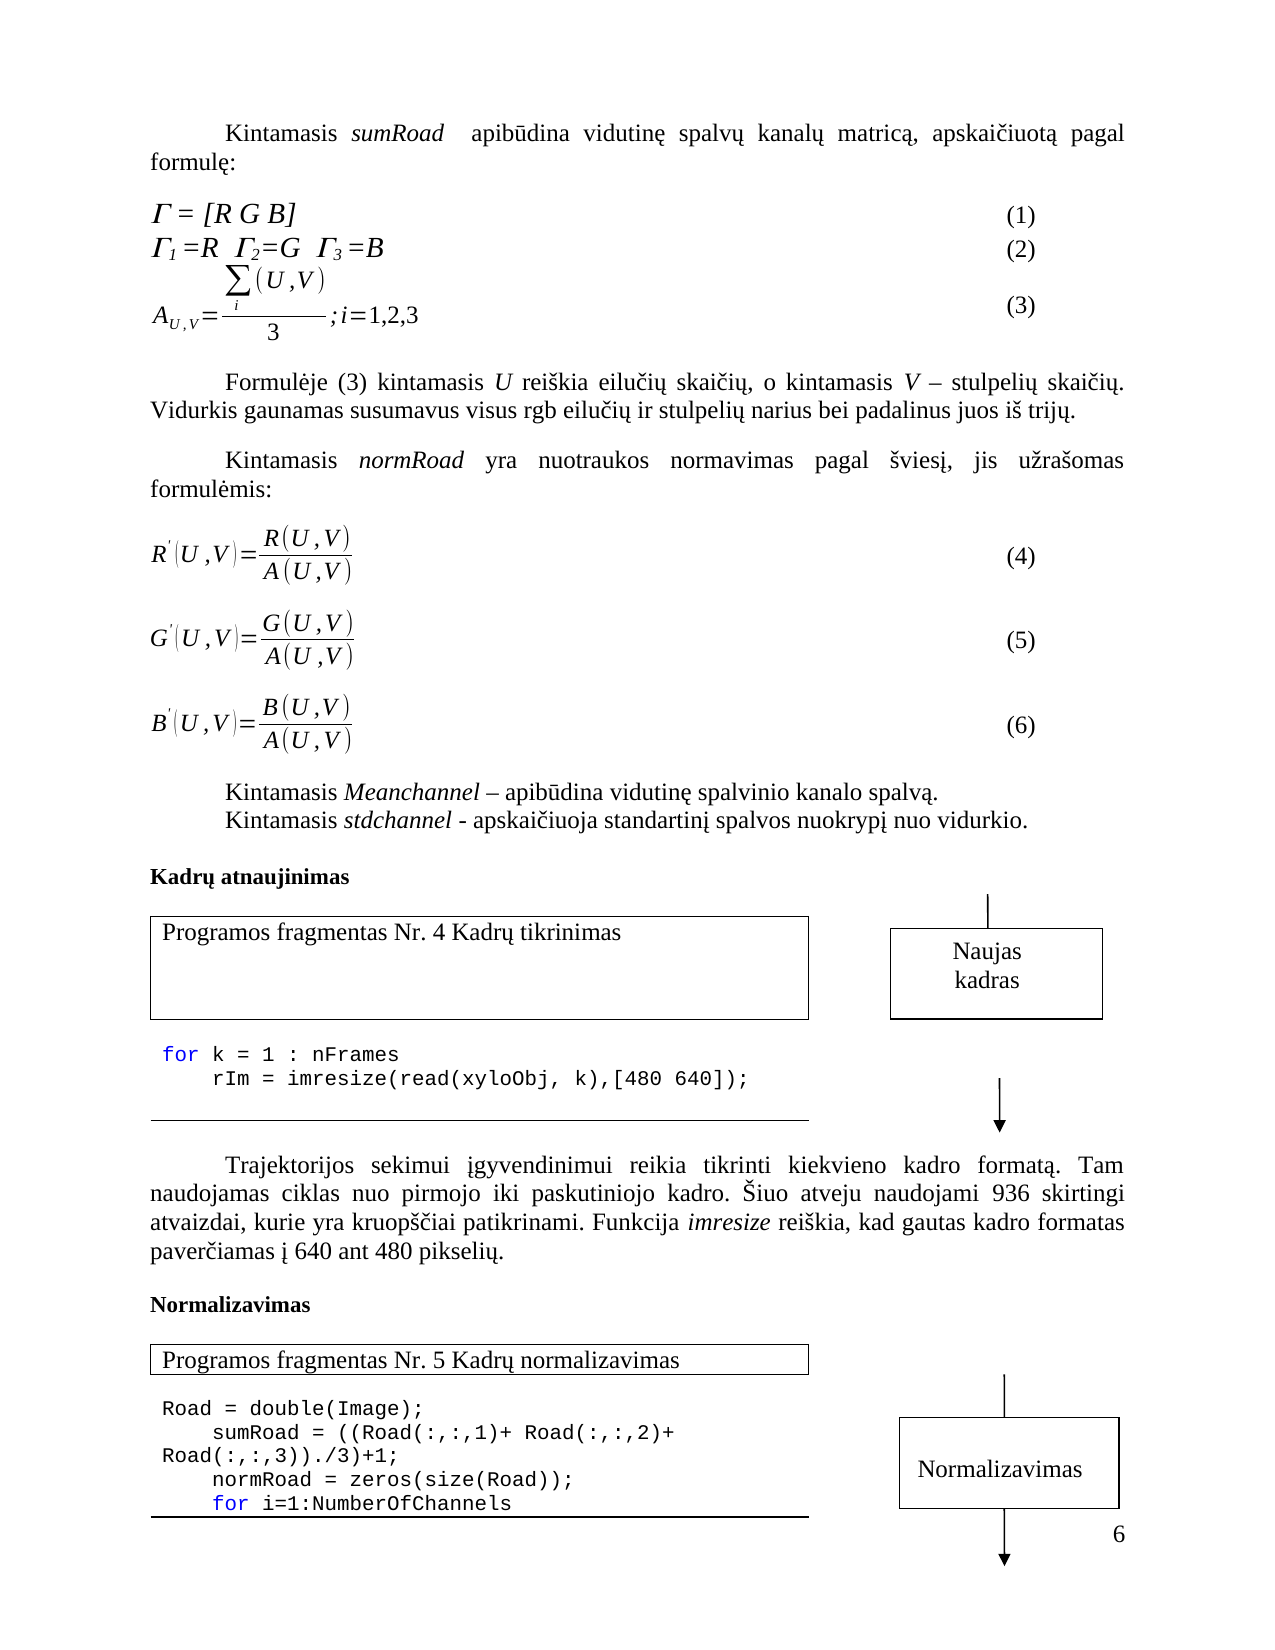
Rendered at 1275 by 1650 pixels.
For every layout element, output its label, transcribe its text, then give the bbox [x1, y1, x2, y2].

text Kadrų atnaujinimas [150, 863, 1125, 889]
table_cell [151, 1375, 809, 1516]
text (6) [150, 692, 1125, 756]
text Trajektorijos sekimui įgyvendinimui reikia tikrinti kiekvieno kadro formatą. Tam naudojamas ciklas nuo pirmojo iki paskutiniojo kadro. Šiuo atveju naudojami 936 skirtingi atvaizdai, kurie yra kruopščiai patikrinami. Funkcija imresize reiškia, kad gautas kadro formatas paverčiamas į 640 ant 480 pikselių. [150, 1150, 1125, 1265]
table_header Programos fragmentas Nr. 4 Kadrų tikrinimas [151, 917, 808, 1019]
text Kintamasis sumRoad apibūdina vidutinę spalvų kanalų matricą, apskaičiuotą pagal formulę: [150, 118, 1125, 176]
text = [R G B] (1) [150, 197, 1125, 230]
table_header Programos fragmentas Nr. 5 Kadrų normalizavimas [151, 1345, 808, 1373]
table_cell for k = 1 : nFrames rIm = imresize(read(xyloObj, k),[480 640]); [151, 1020, 809, 1120]
text (3) [150, 264, 1125, 346]
text (4) [150, 523, 1125, 587]
text (5) [150, 608, 1125, 672]
text Kintamasis normRoad yra nuotraukos normavimas pagal šviesį, jis užrašomas formulėmis: [150, 445, 1125, 503]
text 1 =R 2=G 3 =B (2) [150, 230, 1125, 264]
text Kintamasis stdchannel - apskaičiuoja standartinį spalvos nuokrypį nuo vidurkio. [150, 806, 1125, 834]
text Formulėje (3) kintamasis U reiškia eilučių skaičių, o kintamasis V – stulpelių skaičių. Vidurkis gaunamas susumavus visus rgb eilučių ir stulpelių narius bei padalinus juos iš trijų. [150, 367, 1125, 424]
text Normalizavimas [150, 1291, 1125, 1317]
text Kintamasis Meanchannel – apibūdina vidutinę spalvinio kanalo spalvą. [150, 777, 1125, 806]
